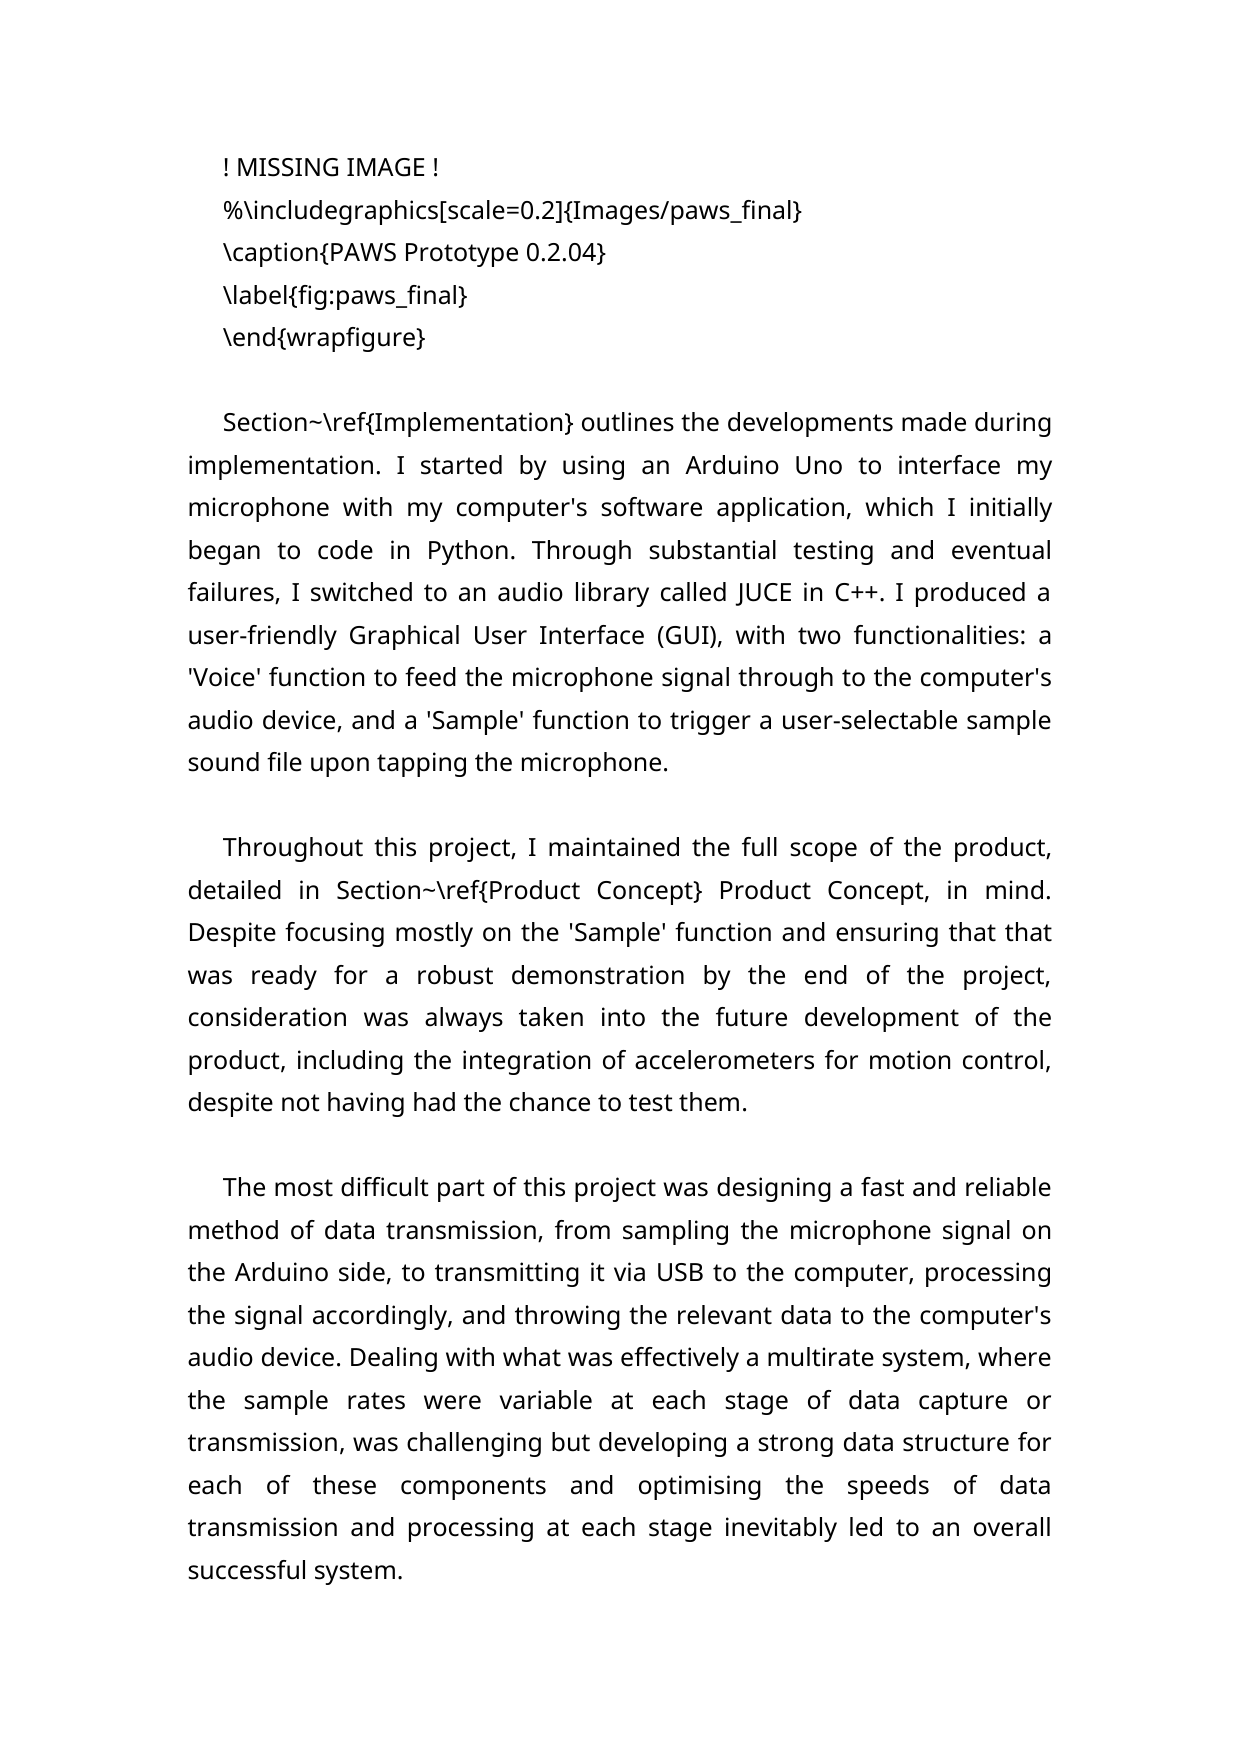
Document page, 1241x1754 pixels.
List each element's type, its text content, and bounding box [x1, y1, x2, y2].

text \caption{PAWS Prototype 0.2.04} [187, 235, 1053, 269]
text Throughout this project, I maintained the full scope of the product, detailed in Section~\ref{Product Concept} Product Concept, in mind. Despite focusing mostly on the 'Sample' function and ensuring that that was ready for a robust demonstration by the end of the project, consideration was always taken into the future development of the product, including the integration of accelerometers for motion control, despite not having had the chance to test them. [187, 830, 1053, 1119]
text ! MISSING IMAGE ! [187, 150, 1053, 184]
text \label{fig:paws_final} [187, 277, 1053, 312]
text Section~\ref{Implementation} outlines the developments made during implementation. I started by using an Arduino Uno to interface my microphone with my computer's software application, which I initially began to code in Python. Through substantial testing and eventual failures, I switched to an audio library called JUCE in C++. I produced a user-friendly Graphical User Interface (GUI), with two functionalities: a 'Voice' function to feed the microphone signal through to the computer's audio device, and a 'Sample' function to trigger a user-selectable sample sound file upon tapping the microphone. [187, 405, 1053, 779]
text %\includegraphics[scale=0.2]{Images/paws_final} [187, 192, 1053, 227]
text The most difficult part of this project was designing a fast and reliable method of data transmission, from sampling the microphone signal on the Arduino side, to transmitting it via USB to the computer, processing the signal accordingly, and throwing the relevant data to the computer's audio device. Dealing with what was effectively a multirate system, where the sample rates were variable at each stage of data capture or transmission, was challenging but developing a strong data structure for each of these components and optimising the speeds of data transmission and processing at each stage inevitably led to an overall successful system. [187, 1170, 1053, 1587]
text \end{wrapfigure} [187, 320, 1053, 354]
